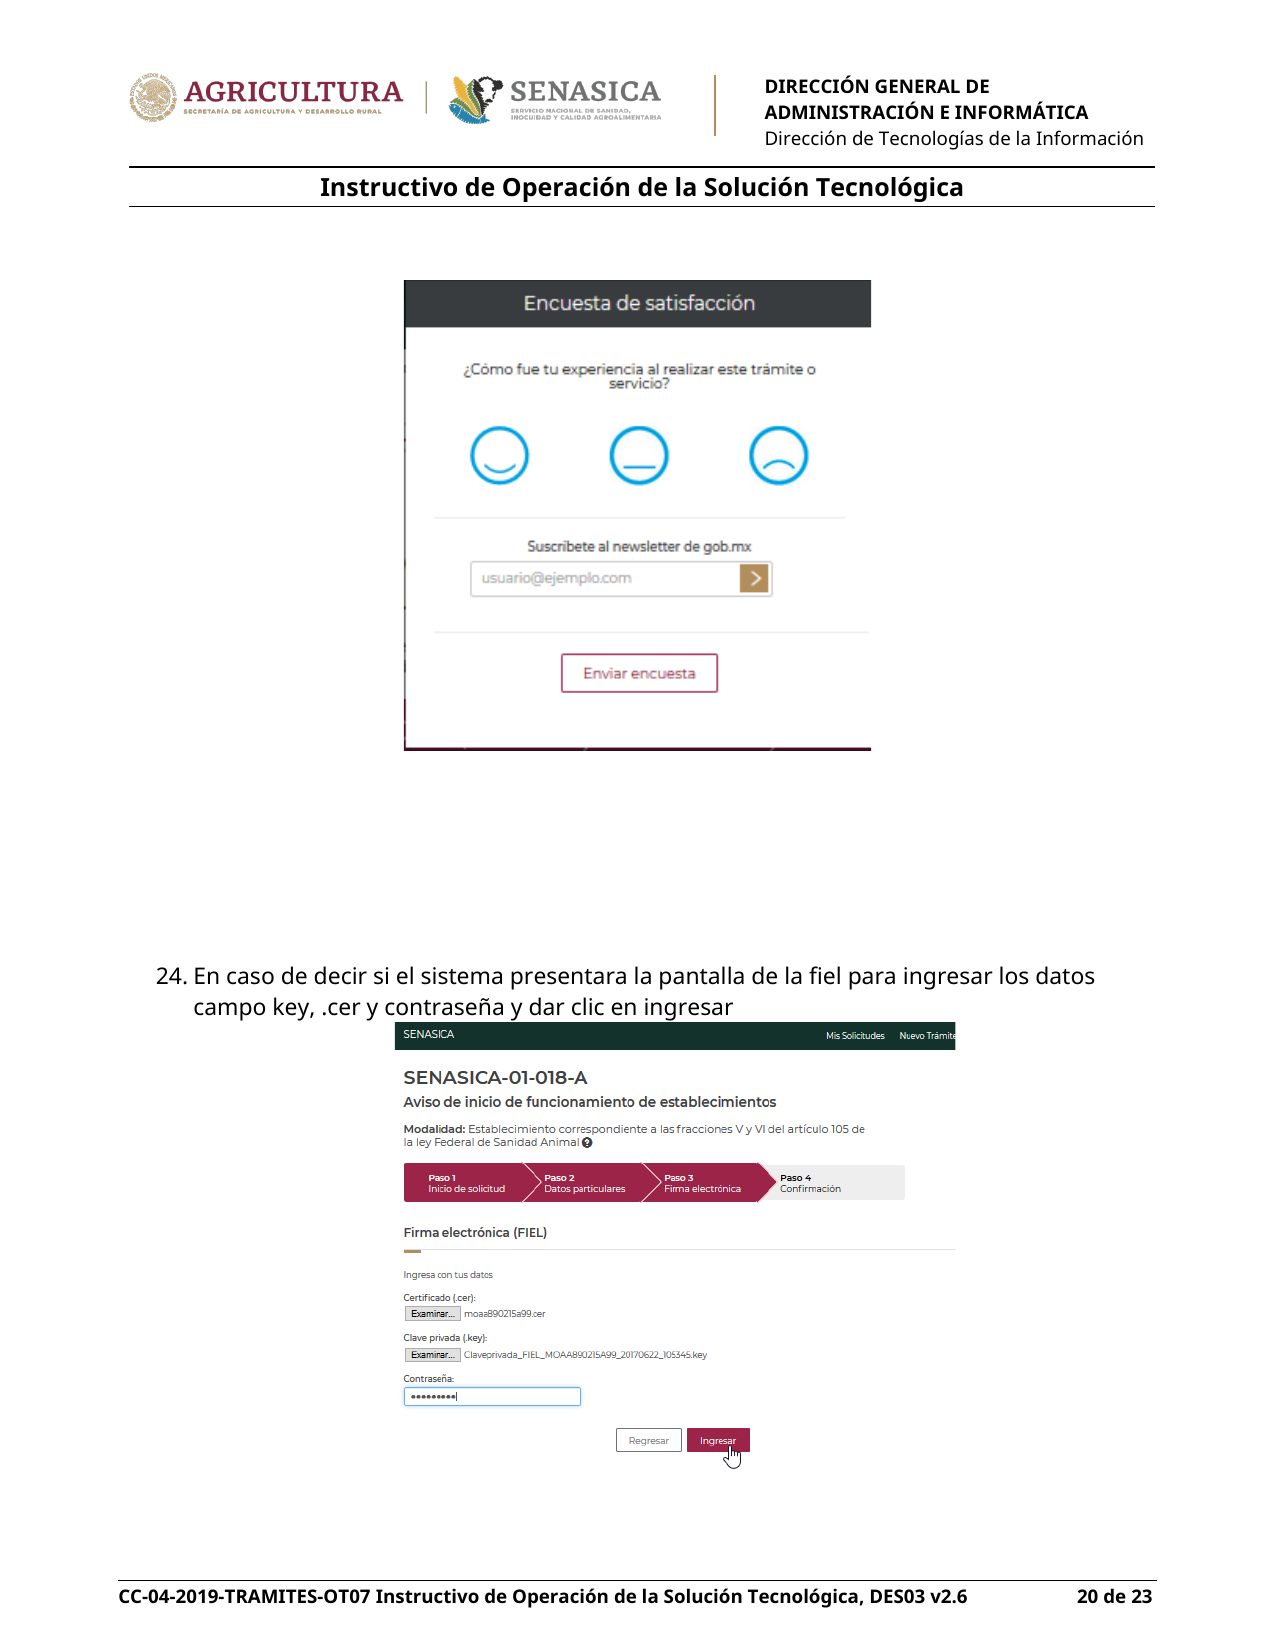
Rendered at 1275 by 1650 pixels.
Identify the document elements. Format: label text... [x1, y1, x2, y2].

picture [394, 1022, 956, 1493]
picture [403, 280, 872, 751]
picture [129, 73, 661, 124]
list En caso de decir si el sistema presentara la pantalla de la fiel para ingresar los datos campo key, .cer y contraseña y dar clic en ingresar [156, 960, 1157, 1022]
